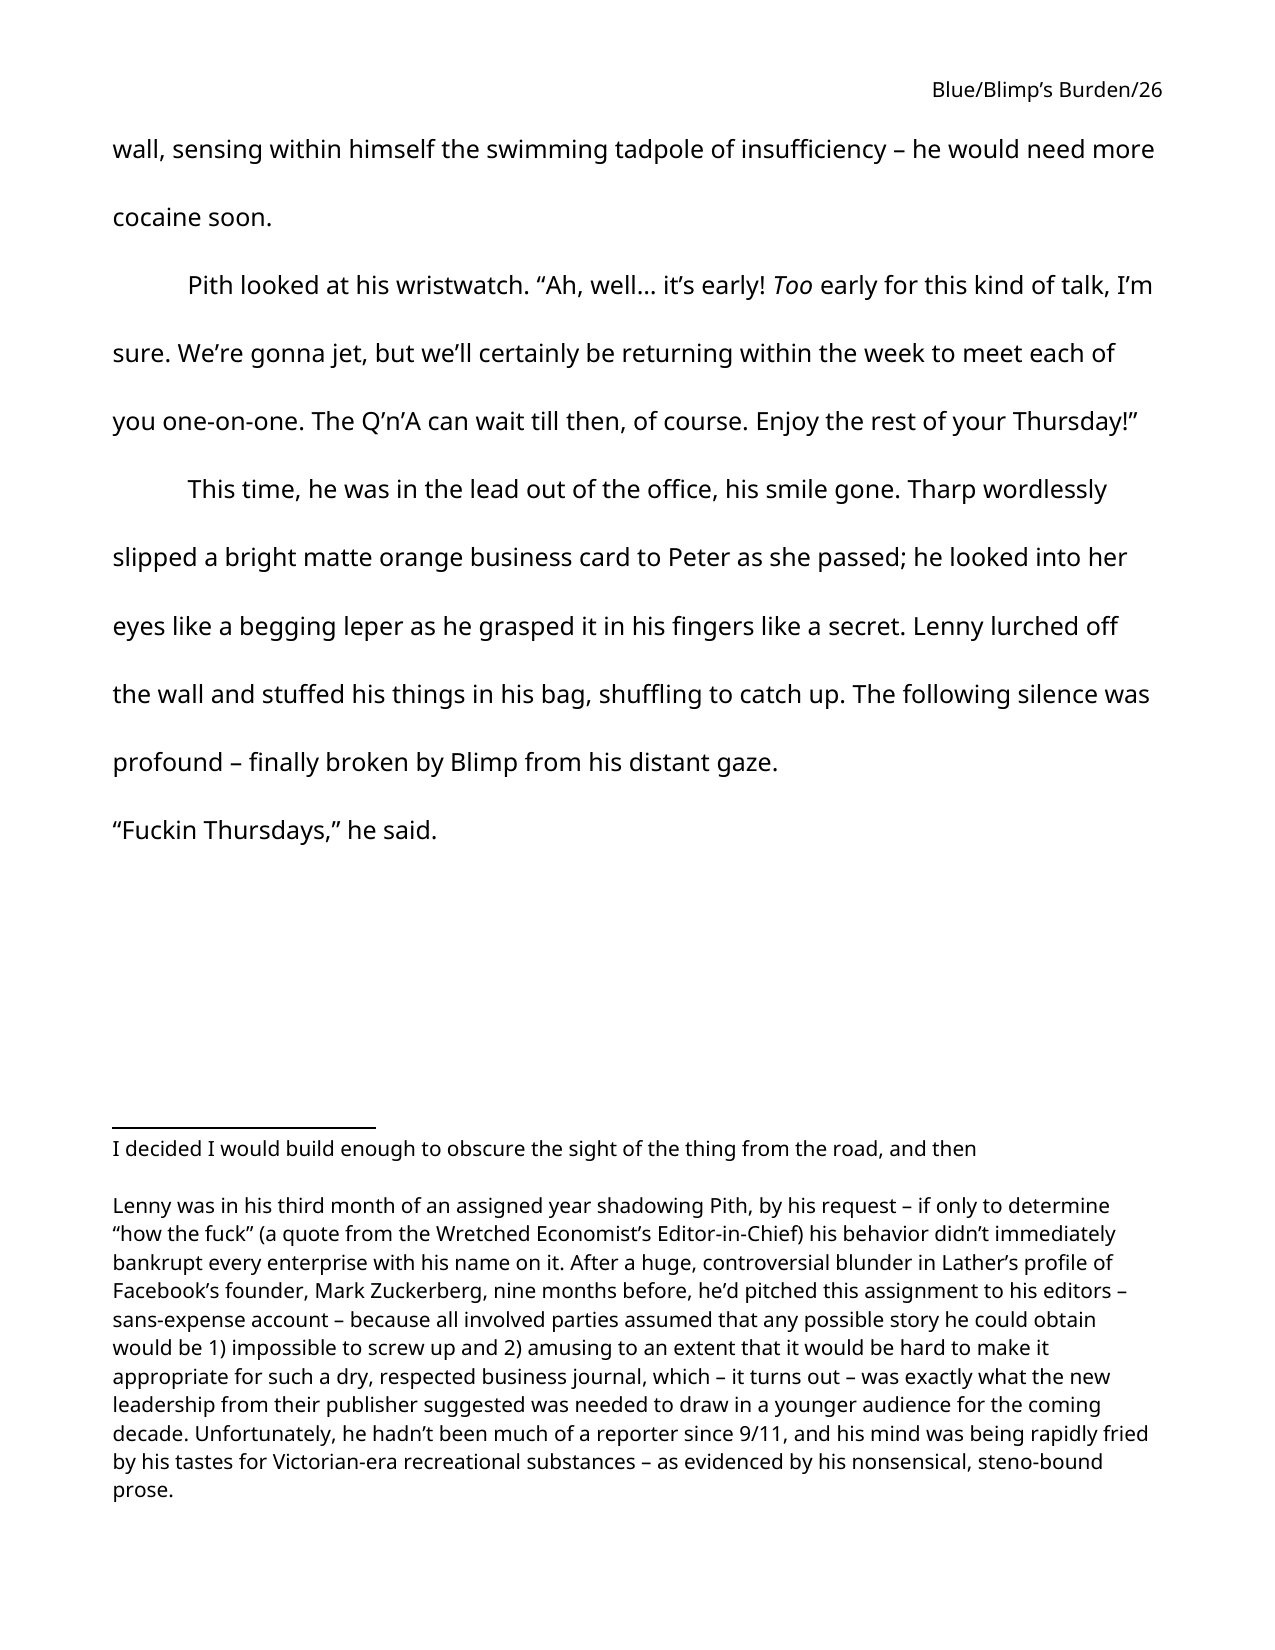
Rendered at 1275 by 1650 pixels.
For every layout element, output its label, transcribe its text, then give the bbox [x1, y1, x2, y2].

text Pith looked at his wristwatch. “Ah, well… it’s early! Too early for this kind of talk, I’m sure. We’re gonna jet, but we’ll certainly be returning within the week to meet each of you one-on-one. The Q’n’A can wait till then, of course. Enjoy the rest of your Thursday!” [112, 267, 1162, 438]
text “Fuckin Thursdays,” he said. [112, 812, 1162, 847]
text Nobody and nothing. Barney Blimp had long since left his body behind in the words and Edgar was cartoonishly dumbfounded. The walking pair had sat on the furthest unoccupied desks within line-of-sight. Peter Built conscientiously closed his mouth – which had been open for who-knows-how-long, and Lily stared at the floor. Lather had caught up with his steno pad and leaned against the window that was the wall, sensing within himself the swimming tadpole of insufficiency – he would need more cocaine soon. [112, 131, 1162, 233]
text This time, he was in the lead out of the office, his smile gone. Tharp wordlessly slipped a bright matte orange business card to Peter as she passed; he looked into her eyes like a begging leper as he grasped it in his fingers like a secret. Lenny lurched off the wall and stuffed his things in his bag, shuffling to catch up. The following silence was profound – finally broken by Blimp from his distant gaze. [112, 472, 1162, 778]
